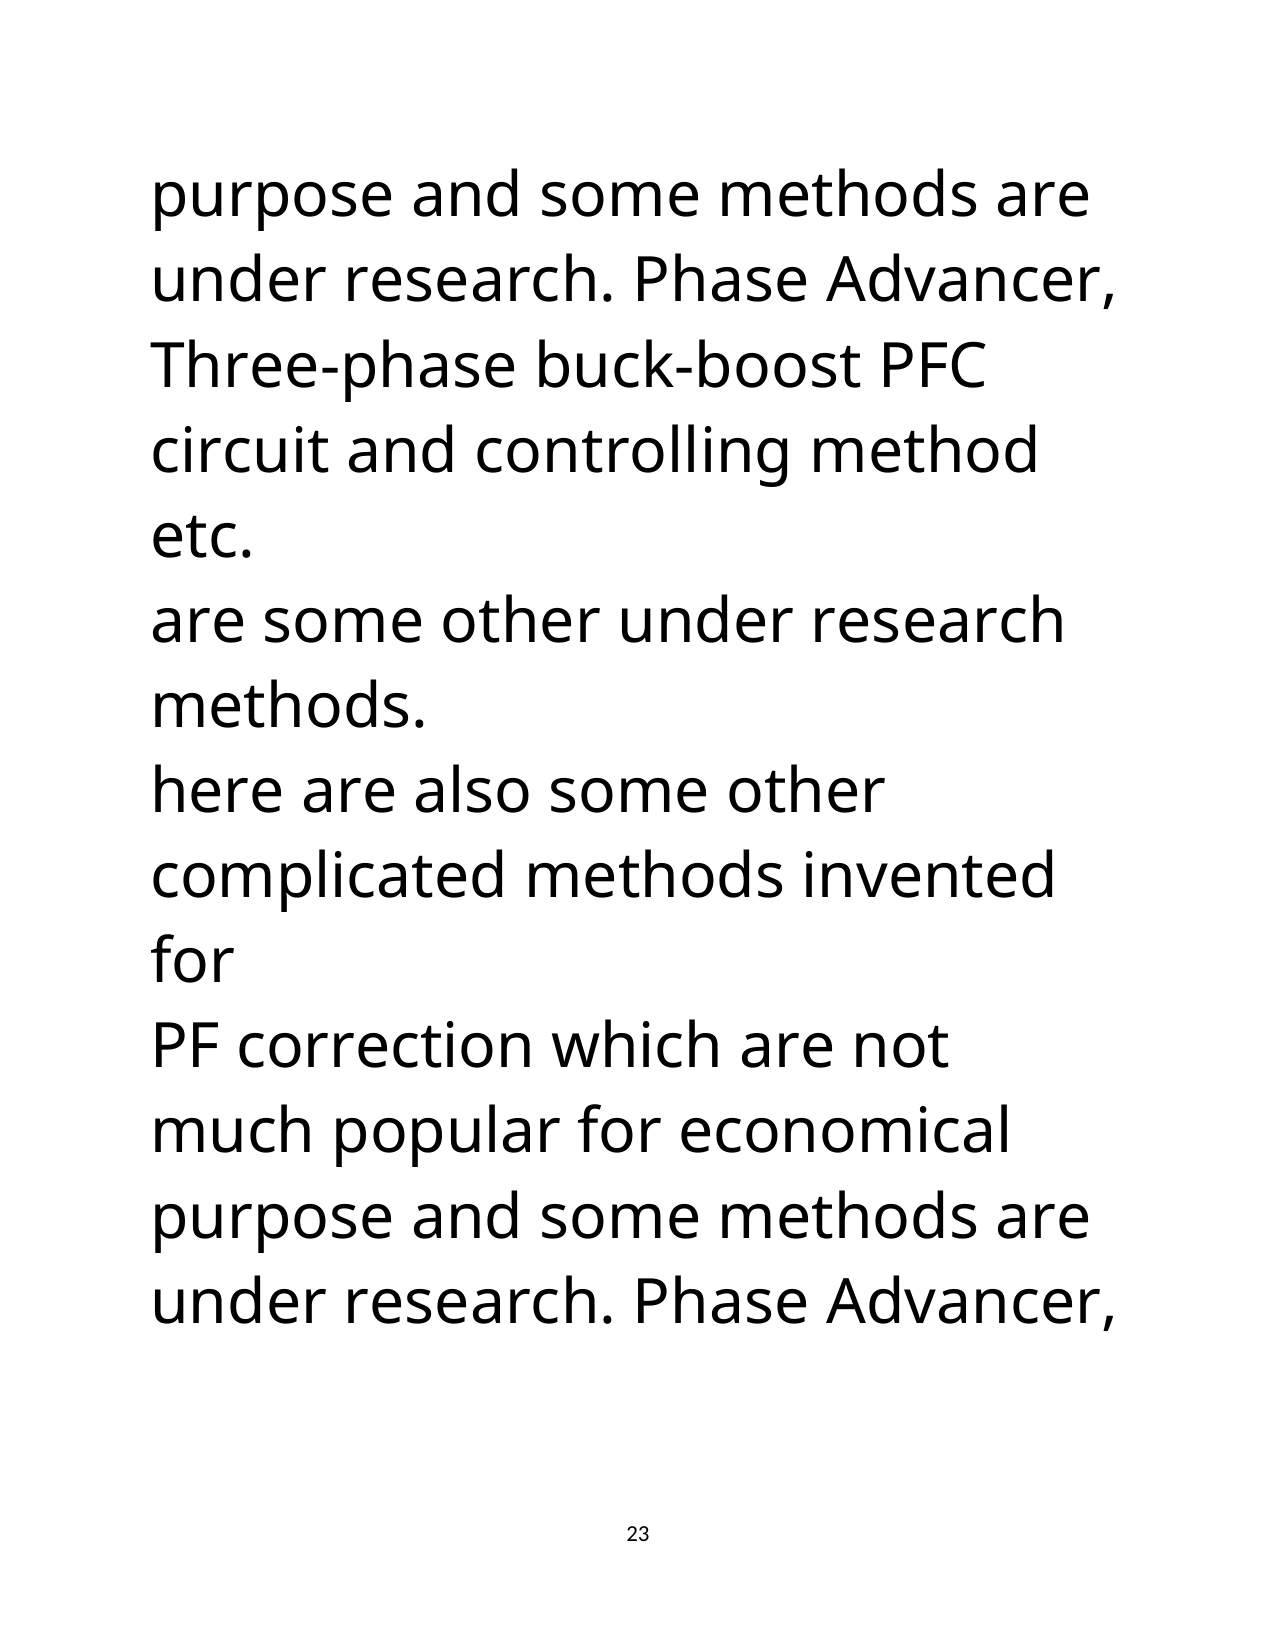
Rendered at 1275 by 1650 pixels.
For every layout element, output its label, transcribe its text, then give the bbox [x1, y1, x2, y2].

text PF correction which are not much popular for economical [150, 1001, 1125, 1171]
text here are also some other complicated methods invented for [150, 746, 1125, 1001]
text purpose and some methods are under research. Phase Advancer, [150, 1171, 1125, 1341]
text purpose and some methods are under research. Phase Advancer, [150, 150, 1125, 320]
text Three-phase buck-boost PFC circuit and controlling method etc. [150, 320, 1125, 576]
text are some other under research methods. [150, 576, 1125, 746]
